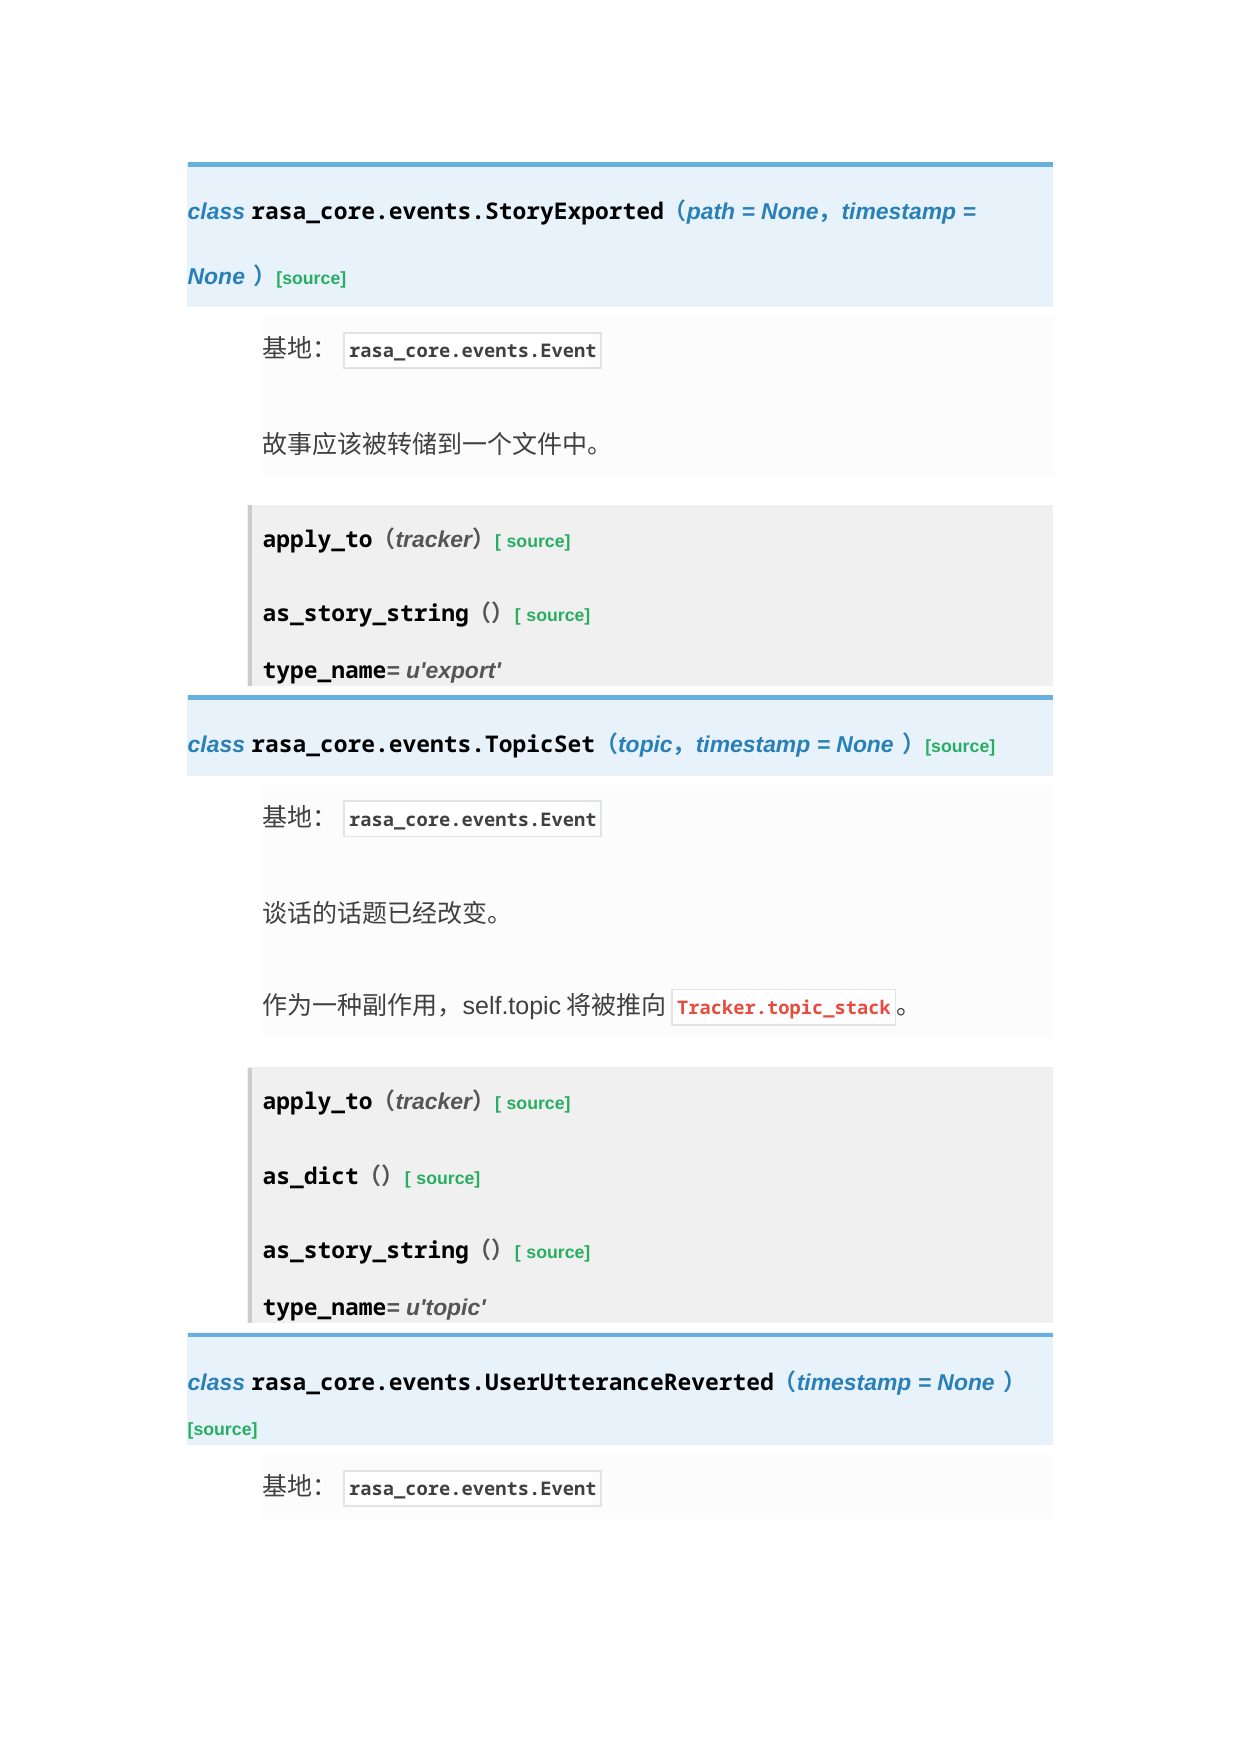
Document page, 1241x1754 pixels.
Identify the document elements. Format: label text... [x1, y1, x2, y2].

text 基地： rasa_core.events.Event [262, 1454, 1053, 1519]
text 基地： rasa_core.events.Event [262, 785, 1053, 850]
text as_story_string（）[ source] [252, 1216, 1053, 1281]
text class rasa_core.events.TopicSet（topic，timestamp = None ）[source] [187, 696, 1053, 776]
text as_story_string（）[ source] [252, 579, 1053, 644]
text 基地： rasa_core.events.Event [262, 316, 1053, 381]
text class rasa_core.events.StoryExported（path = None，timestamp = None ）[source] [187, 163, 1053, 307]
text as_dict（）[ source] [252, 1142, 1053, 1207]
text 作为一种副作用，self.topic将被推向Tracker.topic_stack。 [262, 973, 1053, 1038]
text type_name= u'topic' [252, 1291, 1053, 1323]
text type_name= u'export' [252, 653, 1053, 686]
text 故事应该被转储到一个文件中。 [262, 411, 1053, 476]
text 谈话的话题已经改变。 [262, 879, 1053, 944]
text class rasa_core.events.UserUtteranceReverted（timestamp = None ）[source] [187, 1334, 1053, 1445]
text apply_to（tracker）[ source] [252, 505, 1053, 570]
text apply_to（tracker）[ source] [247, 1067, 1053, 1132]
